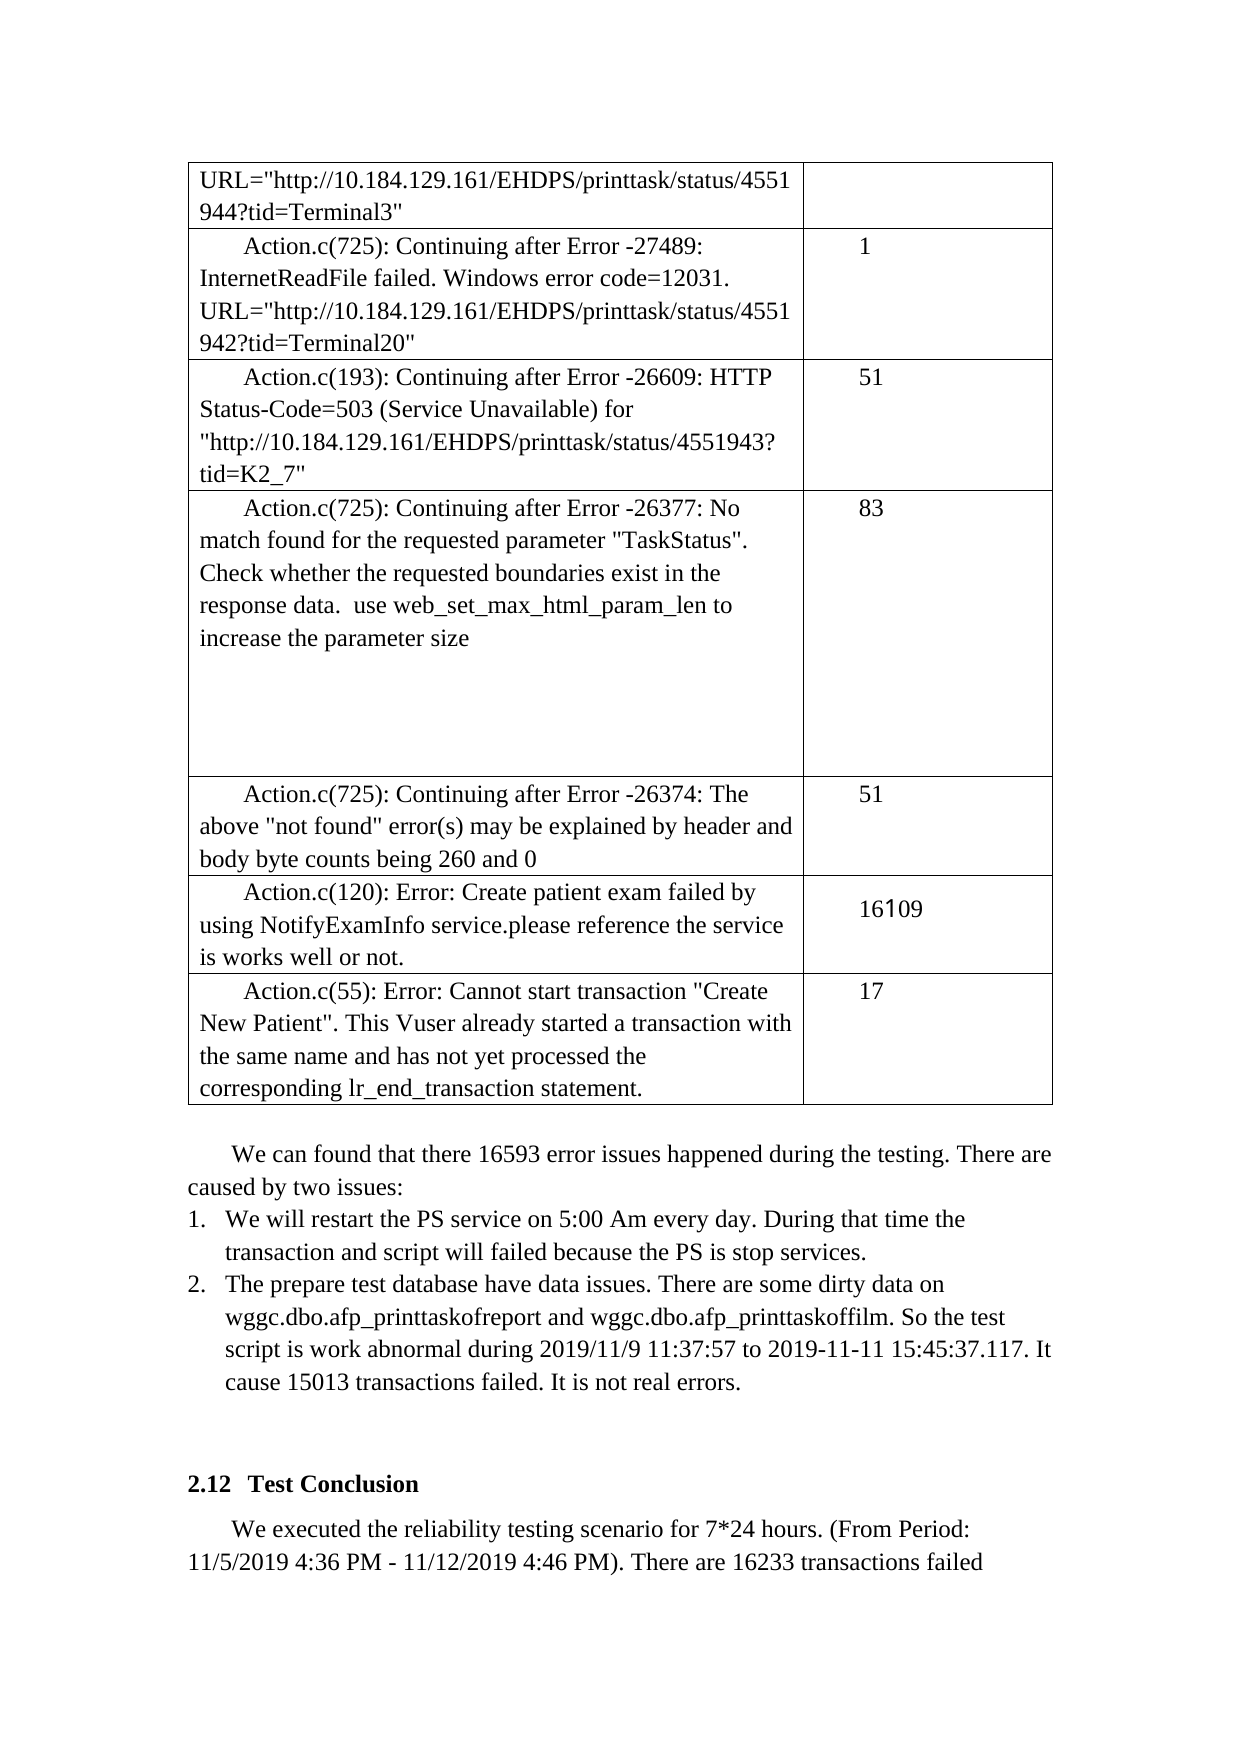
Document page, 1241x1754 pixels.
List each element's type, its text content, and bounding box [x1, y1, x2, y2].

table_cell Action.c(120): Error: Create patient exam failed by using NotifyExamInfo service.please reference the service is works well or not. [189, 876, 803, 973]
table_cell 83 [804, 491, 1052, 776]
table_cell Action.c(193): Continuing after Error -26609: HTTP Status-Code=503 (Service Unavailable) for "http://10.184.129.161/EHDPS/printtask/status/4551943?tid=K2_7" [189, 360, 803, 490]
table_cell 51 [804, 777, 1052, 874]
table_cell Action.c(725): Continuing after Error -26374: The above "not found" error(s) may be explained by header and body byte counts being 260 and 0 [189, 777, 803, 874]
text We can found that there 16593 error issues happened during the testing. There are caused by two issues: [187, 1138, 1053, 1203]
list The prepare test database have data issues. There are some dirty data on wggc.dbo.afp_printtaskofreport and wggc.dbo.afp_printtaskoffilm. So the test script is work abnormal during 2019/11/9 11:37:57 to 2019-11-11 15:45:37.117. It cause 15013 transactions failed. It is not real errors. [187, 1268, 1053, 1398]
table_cell Action.c(55): Error: Cannot start transaction "Create New Patient". This Vuser already started a transaction with the same name and has not yet processed the corresponding lr_end_transaction statement. [189, 974, 803, 1104]
table_cell 51 [804, 360, 1052, 490]
table_cell 1 [804, 229, 1052, 359]
table_cell Action.c(725): Continuing after Error -26377: No match found for the requested parameter "TaskStatus". Check whether the requested boundaries exist in the response data. use web_set_max_html_param_len to increase the parameter size [189, 491, 803, 776]
table_cell 77 [804, 163, 1052, 228]
table_cell 16109 [804, 876, 1052, 973]
table_cell 17 [804, 974, 1052, 1104]
subtitle Test Conclusion [187, 1468, 1053, 1500]
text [187, 1513, 1053, 1578]
table_cell Action.c(725): Continuing after Error -27489: InternetReadFile failed. Windows error code=12031. URL="http://10.184.129.161/EHDPS/printtask/status/4551942?tid=Terminal20" [189, 229, 803, 359]
list We will restart the PS service on 5:00 Am every day. During that time the transaction and script will failed because the PS is stop services. [187, 1203, 1053, 1268]
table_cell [189, 163, 803, 228]
